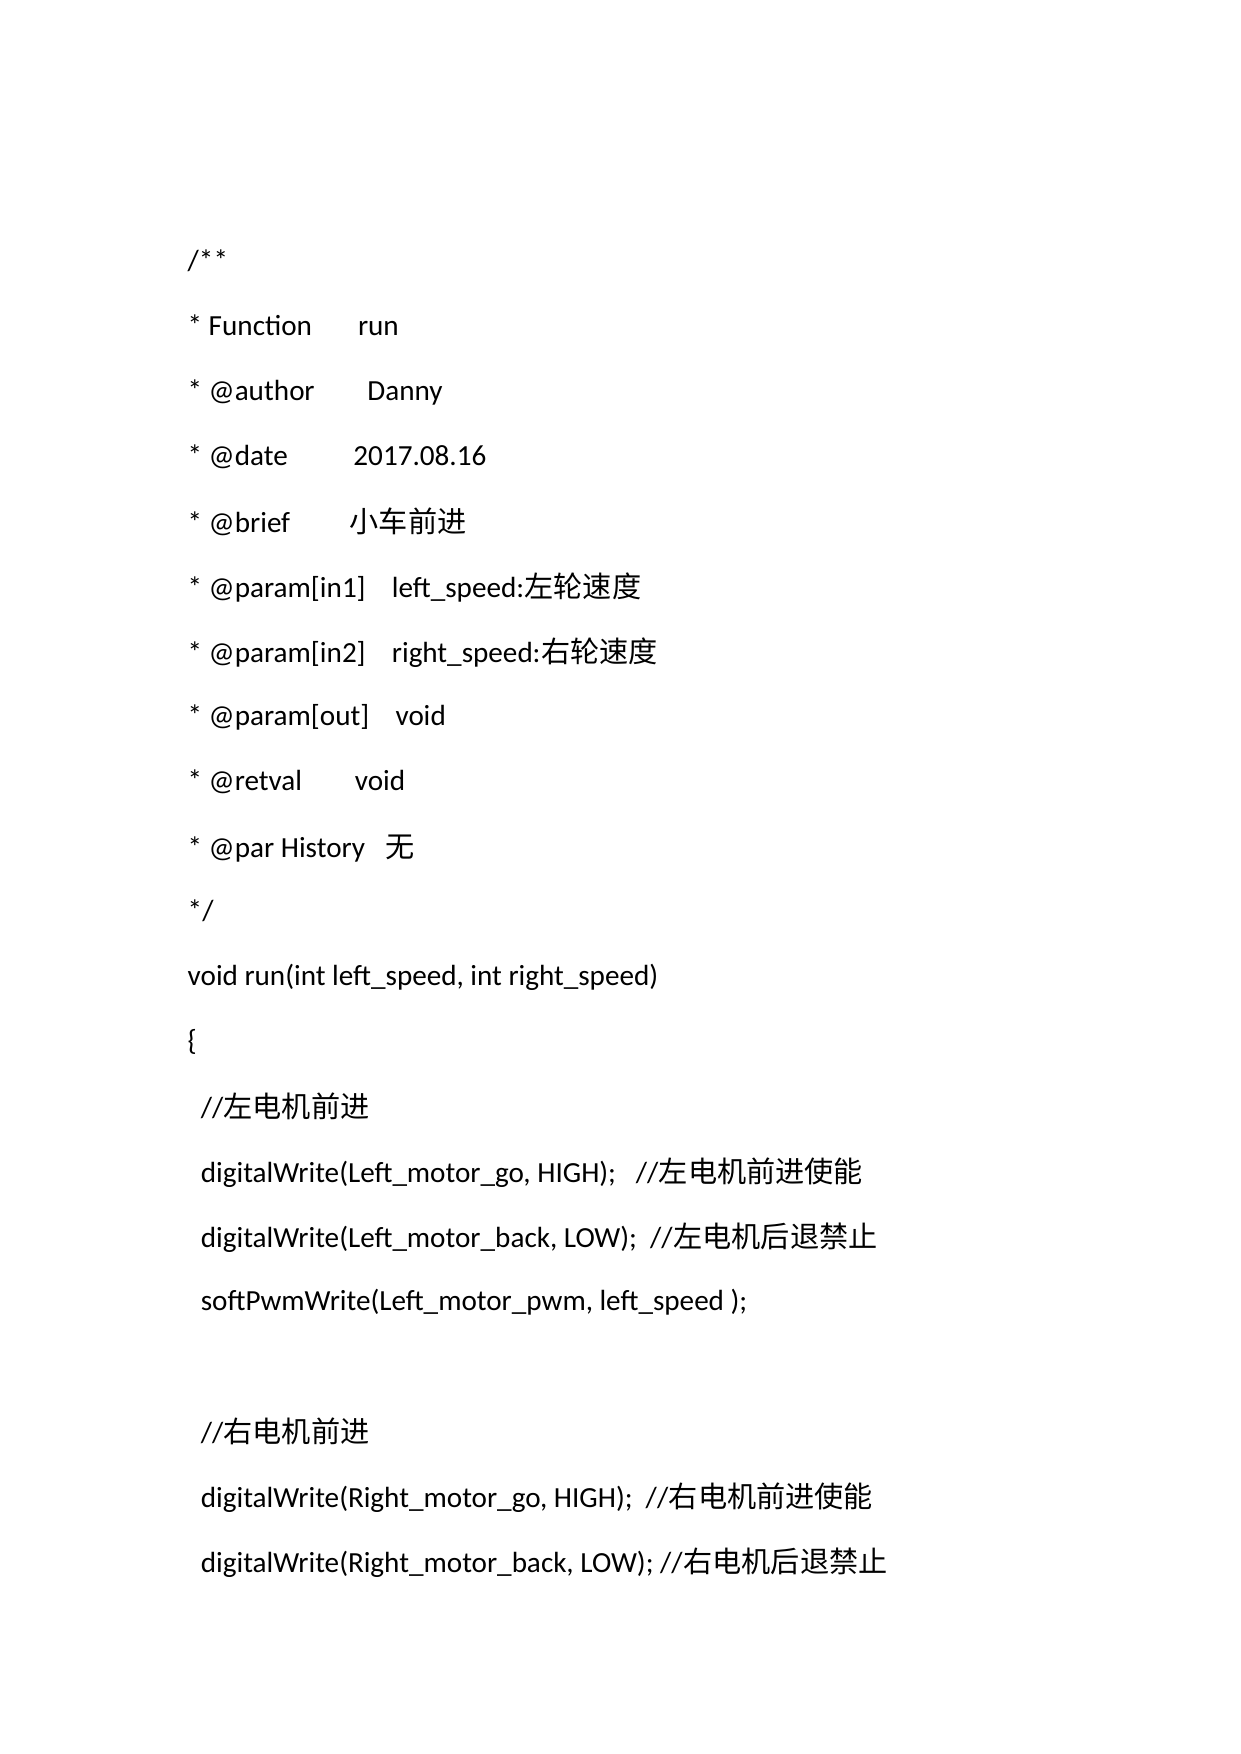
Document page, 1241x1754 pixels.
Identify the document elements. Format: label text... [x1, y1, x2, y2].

text digitalWrite(Right_motor_go, HIGH); //右电机前进使能 [187, 1462, 1053, 1527]
text digitalWrite(Left_motor_go, HIGH); //左电机前进使能 [187, 1137, 1053, 1202]
text //左电机前进 [187, 1072, 1053, 1137]
text */ [187, 877, 1053, 942]
text * @brief 小车前进 [187, 487, 1053, 552]
text void run(int left_speed, int right_speed) [187, 942, 1053, 1007]
text digitalWrite(Left_motor_back, LOW); //左电机后退禁止 [187, 1202, 1053, 1267]
text softPwmWrite(Left_motor_pwm, left_speed ); [187, 1267, 1053, 1332]
text /** [187, 227, 1053, 292]
text * @param[in1] left_speed:左轮速度 [187, 552, 1053, 617]
text //右电机前进 [187, 1397, 1053, 1462]
text * @retval void [187, 747, 1053, 812]
text * @param[in2] right_speed:右轮速度 [187, 617, 1053, 682]
text * @param[out] void [187, 682, 1053, 747]
text * @par History 无 [187, 812, 1053, 877]
text digitalWrite(Right_motor_back, LOW); //右电机后退禁止 [187, 1527, 1053, 1592]
text * @author Danny [187, 357, 1053, 422]
text * @date 2017.08.16 [187, 422, 1053, 487]
text * Function run [187, 292, 1053, 357]
text { [187, 1007, 1053, 1072]
